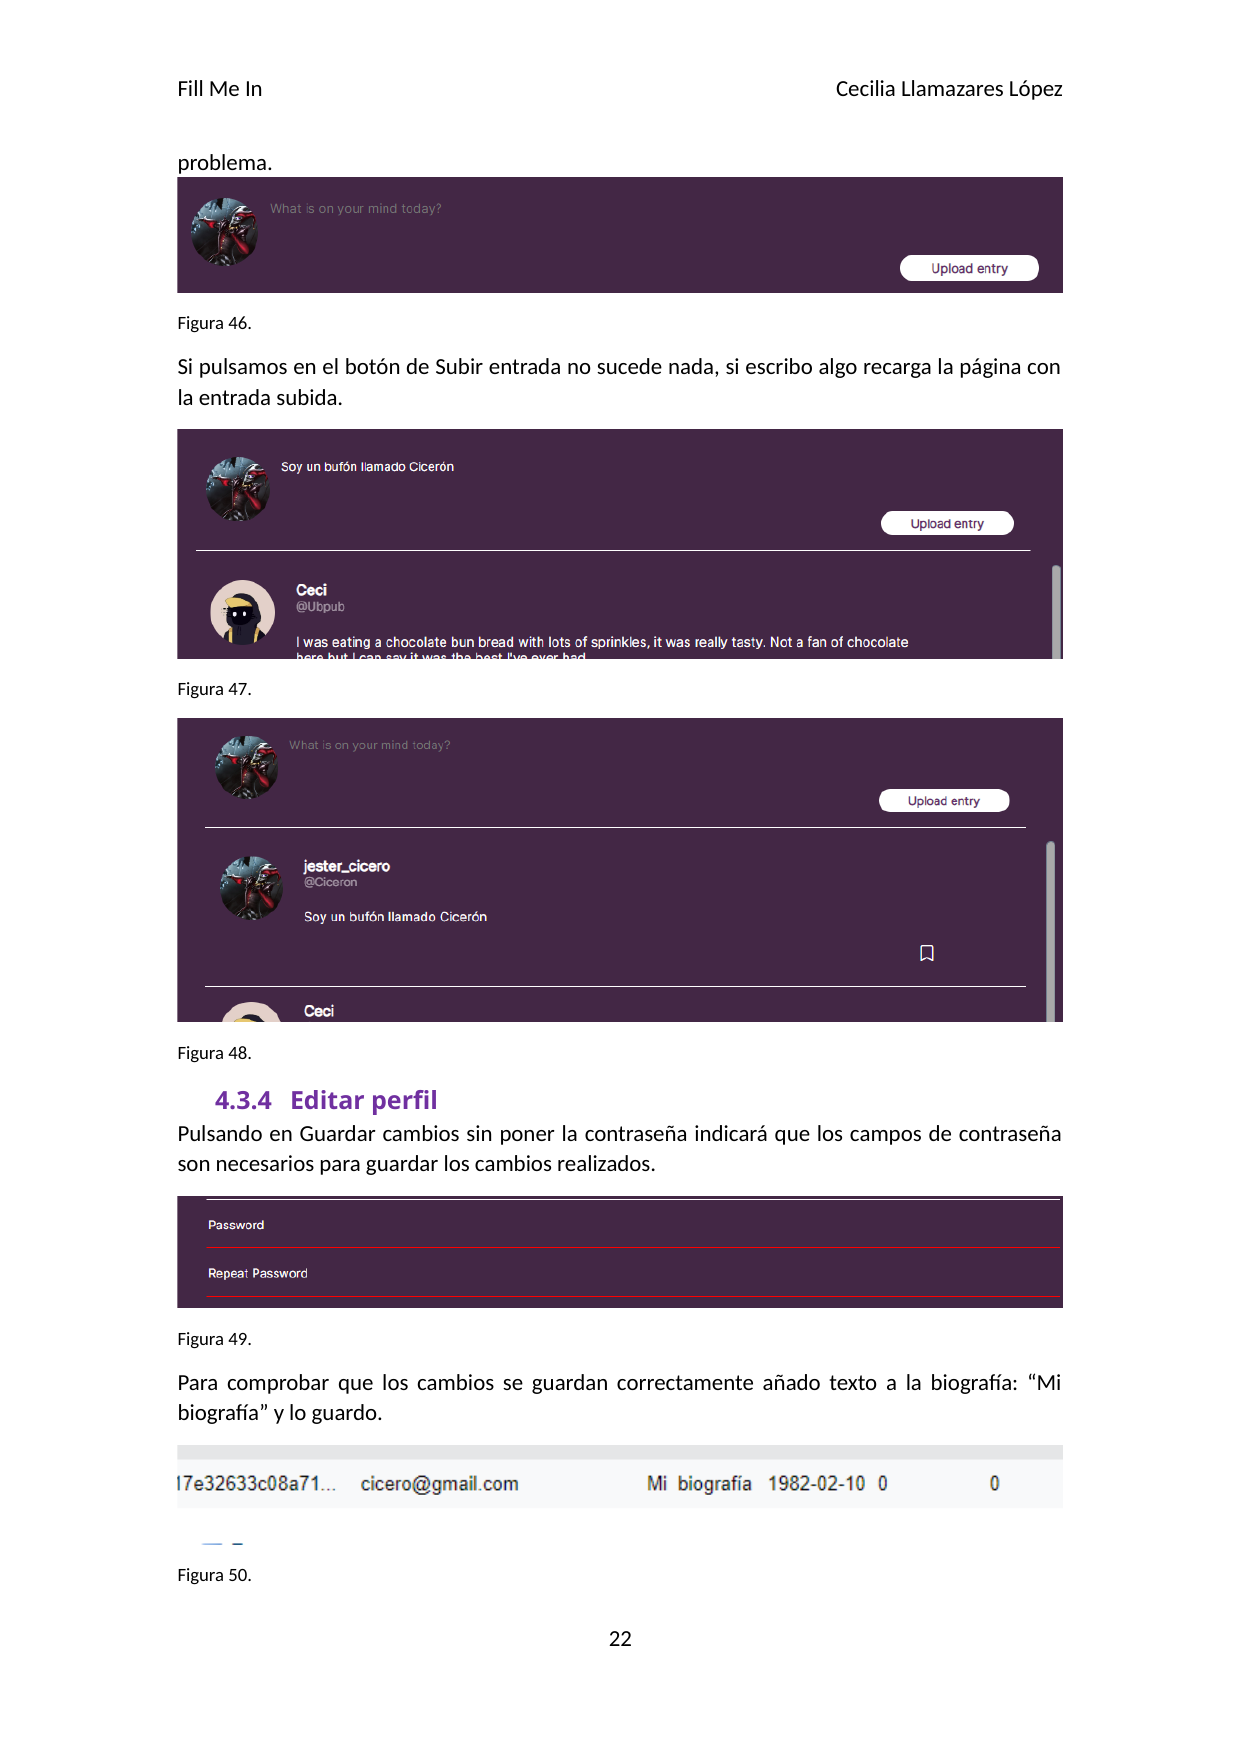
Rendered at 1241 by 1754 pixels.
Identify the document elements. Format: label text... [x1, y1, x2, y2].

text Figura 47. [177, 677, 1063, 700]
subtitle Editar perfil [215, 1082, 1063, 1116]
text Para comprobar que los cambios se guardan correctamente añado texto a la biografía: “Mi biografía” y lo guardo. [177, 1368, 1063, 1426]
text Figura 48. [177, 1041, 1063, 1064]
text Figura 50. [177, 1563, 1063, 1586]
text Figura 46. [177, 311, 1063, 334]
picture [177, 718, 1063, 1022]
text Figura 49. [177, 1327, 1063, 1349]
picture [177, 1445, 1063, 1545]
picture [177, 1196, 1063, 1308]
text Si pulsamos en el botón de Subir entrada no sucede nada, si escribo algo recarga la página con la entrada subida. [177, 352, 1063, 411]
text Pulsando en Guardar cambios sin poner la contraseña indicará que los campos de contraseña son necesarios para guardar los cambios realizados. [177, 1119, 1063, 1177]
picture [177, 177, 1063, 293]
picture [177, 429, 1063, 659]
